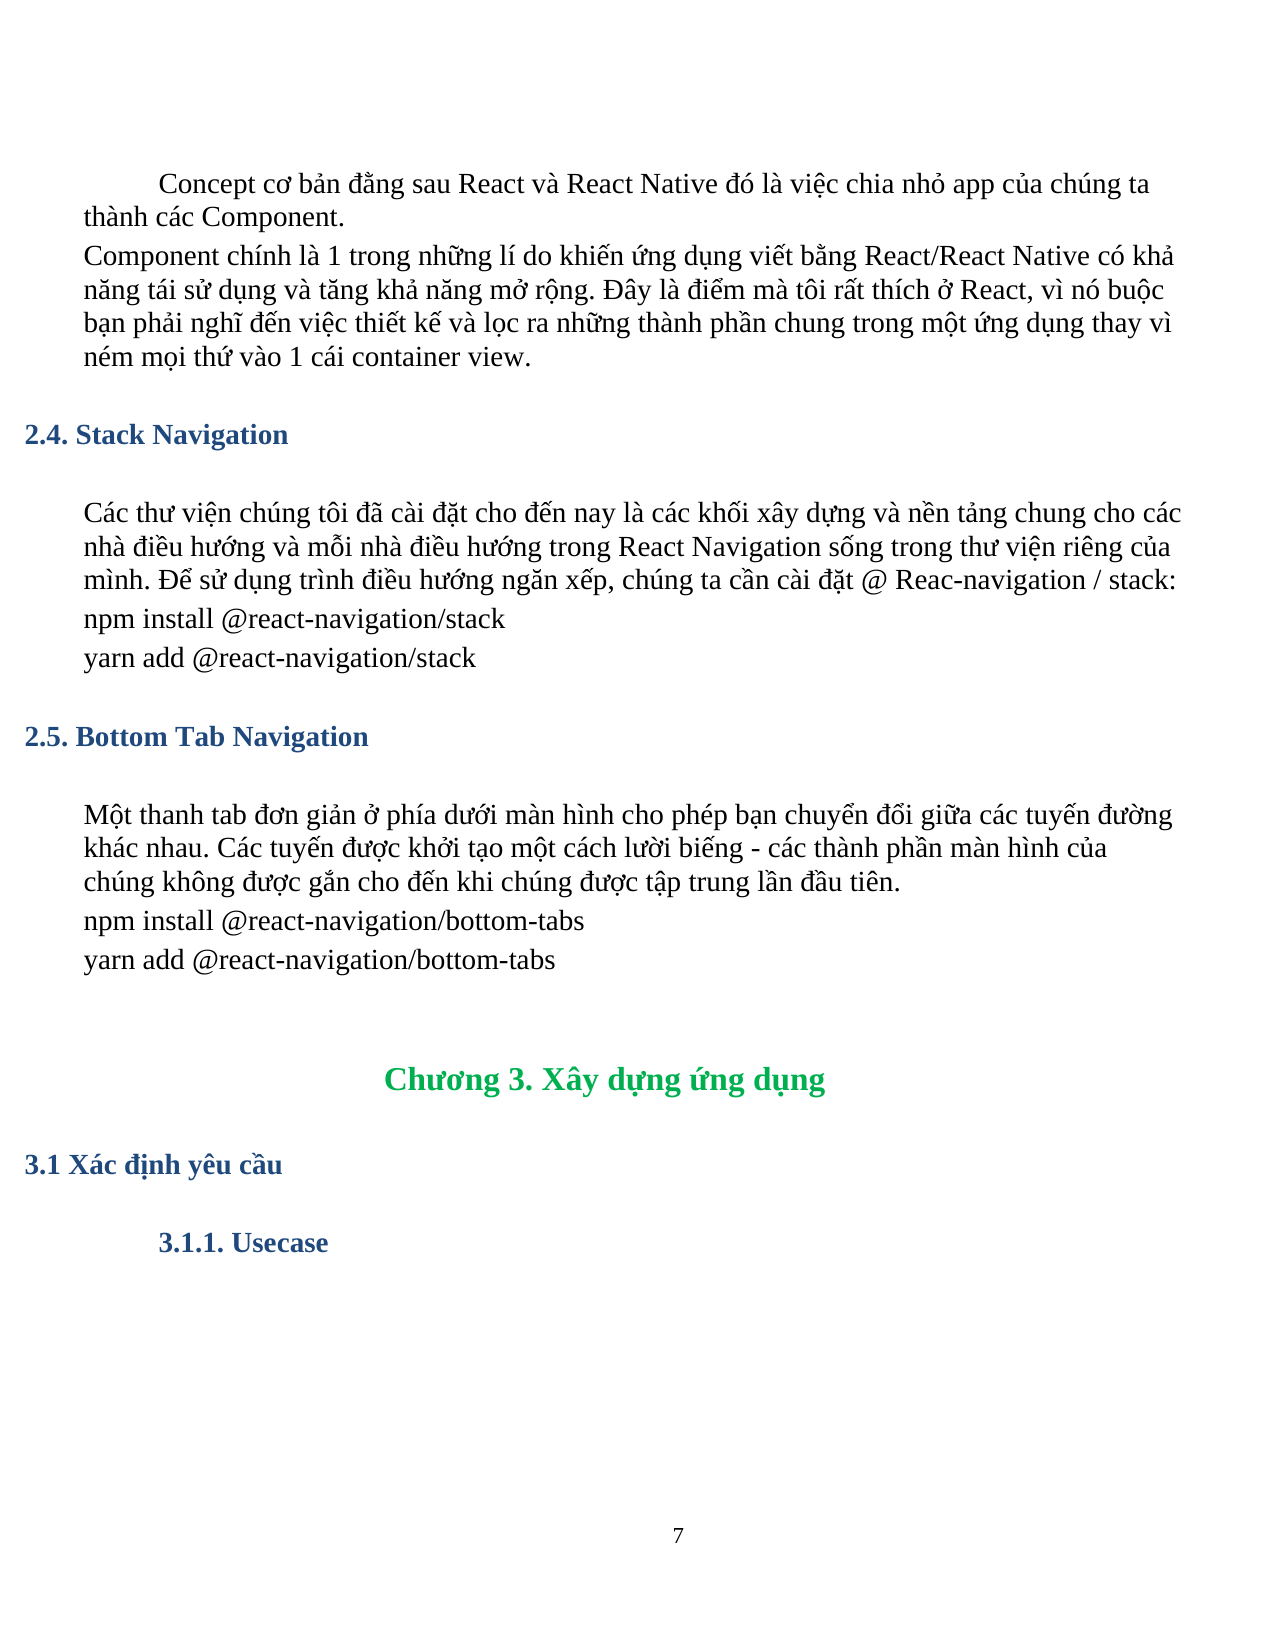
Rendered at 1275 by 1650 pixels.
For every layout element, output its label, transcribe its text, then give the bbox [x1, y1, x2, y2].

subtitle yarn add @react-navigation/bottom-tabs [24, 942, 1184, 976]
subtitle Một thanh tab đơn giản ở phía dưới màn hình cho phép bạn chuyển đổi giữa các tuyến đường khác nhau. Các tuyến được khởi tạo một cách lười biếng - các thành phần màn hình của chúng không được gắn cho đến khi chúng được tập trung lần đầu tiên. [24, 797, 1184, 897]
subtitle Các thư viện chúng tôi đã cài đặt cho đến nay là các khối xây dựng và nền tảng chung cho các nhà điều hướng và mỗi nhà điều hướng trong React Navigation sống trong thư viện riêng của mình. Để sử dụng trình điều hướng ngăn xếp, chúng ta cần cài đặt @ Reac-navigation / stack: [24, 495, 1184, 596]
subtitle Chương 3. Xây dựng ứng dụng [24, 1059, 1184, 1098]
subtitle 3.1 Xác định yêu cầu [24, 1147, 1184, 1181]
subtitle yarn add @react-navigation/stack [24, 641, 1184, 674]
subtitle 2.5. Bottom Tab Navigation [24, 719, 1184, 752]
subtitle npm install @react-navigation/stack [24, 602, 1184, 635]
subtitle 2.4. Stack Navigation [24, 417, 1184, 451]
subtitle npm install @react-navigation/bottom-tabs [24, 903, 1184, 937]
subtitle 3.1.1. Usecase [83, 1225, 1184, 1259]
subtitle Component chính là 1 trong những lí do khiến ứng dụng viết bằng React/React Native có khả năng tái sử dụng và tăng khả năng mở rộng. Đây là điểm mà tôi rất thích ở React, vì nó buộc bạn phải nghĩ đến việc thiết kế và lọc ra những thành phần chung trong một ứng dụng thay vì ném mọi thứ vào 1 cái container view. [24, 238, 1184, 373]
subtitle Concept cơ bản đằng sau React và React Native đó là việc chia nhỏ app của chúng ta thành các Component. [83, 166, 1184, 233]
